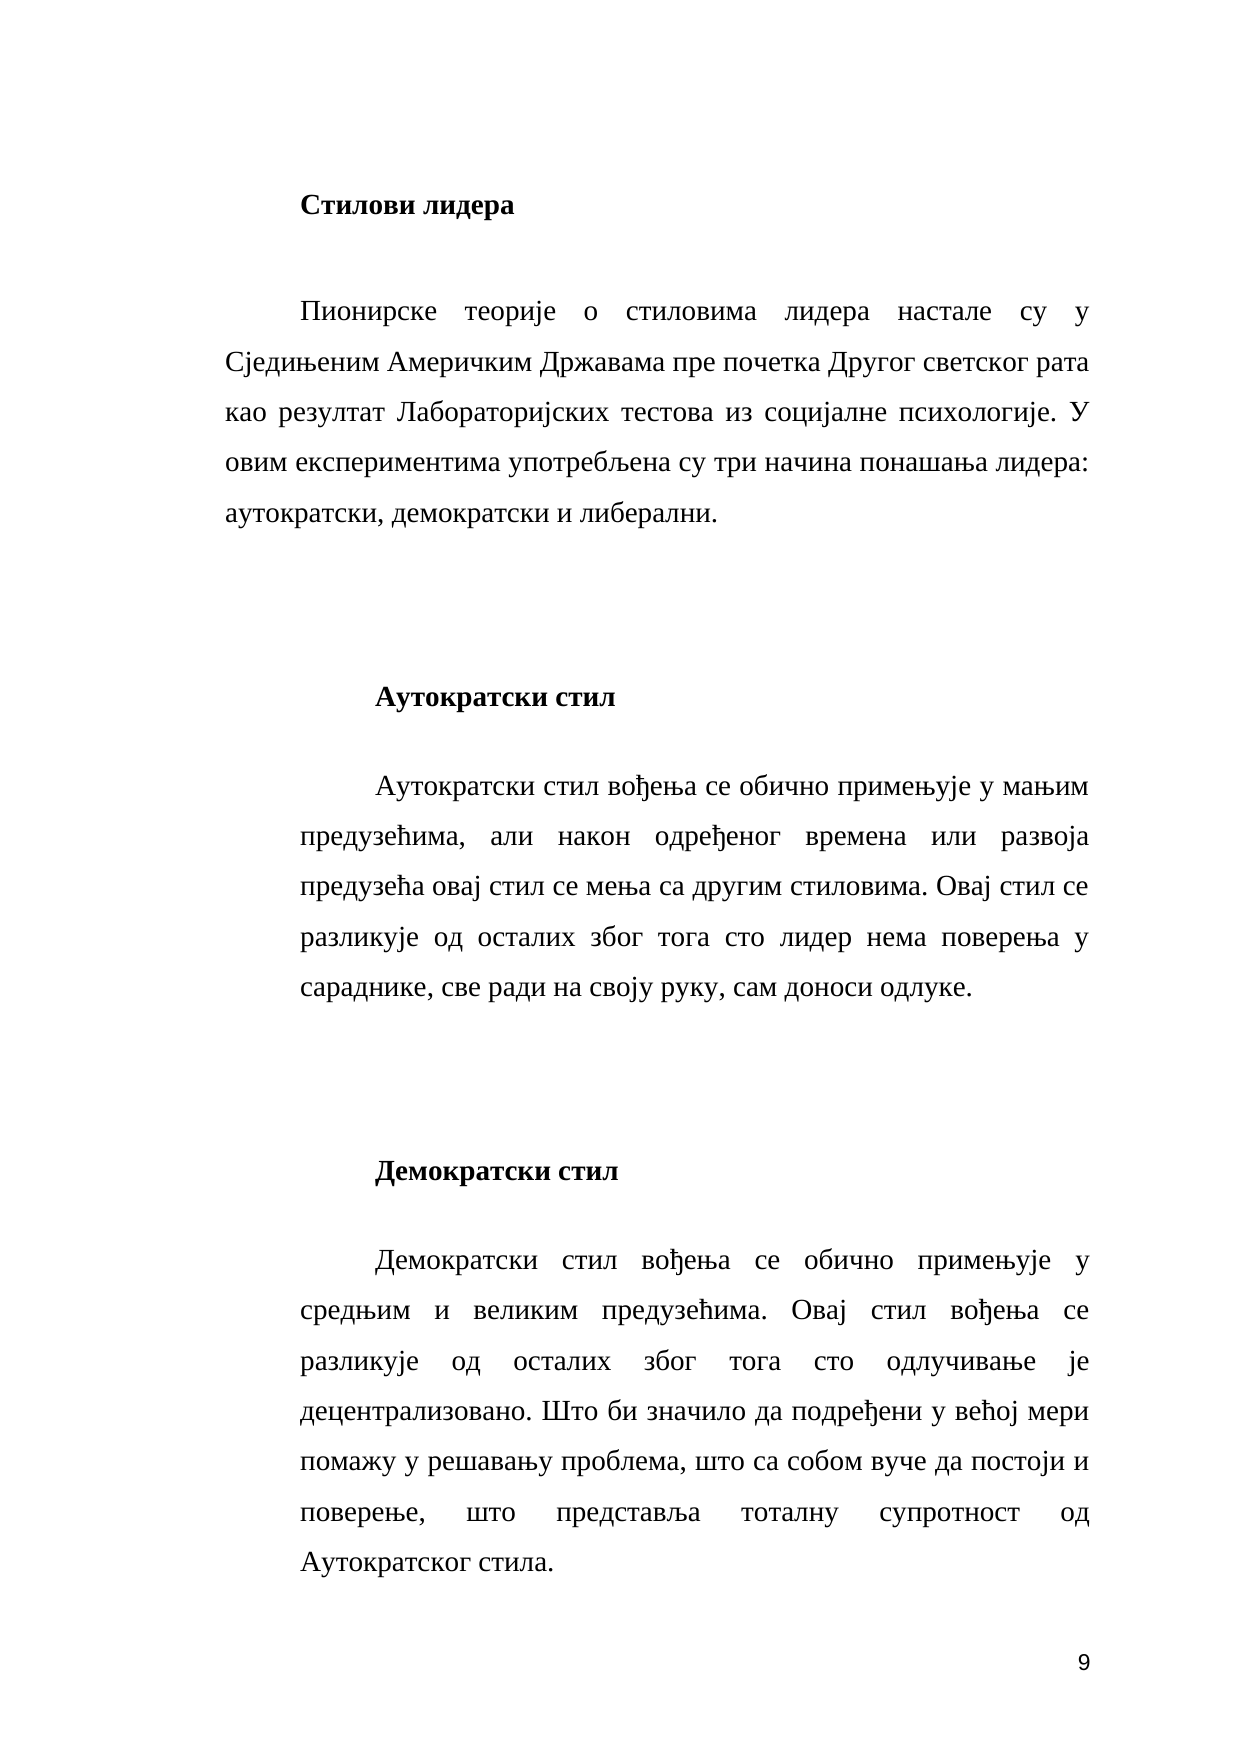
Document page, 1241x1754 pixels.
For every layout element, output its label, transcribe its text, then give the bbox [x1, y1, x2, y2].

subtitle Демократски стил [300, 1153, 1090, 1187]
text Аутократски стил вођења се обично примењује у мањим предузећима, али након одређеног времена или развоја предузећа овај стил се мења са другим стиловима. Овај стил се разликује од осталих због тога сто лидер нема поверења у сараднике, све ради на своју руку, сам доноси одлуке. [300, 768, 1090, 1003]
subtitle Аутократски стил [300, 679, 1090, 712]
subtitle Стилови лидера [225, 187, 1090, 221]
text Демократски стил вођења се обично примењује у средњим и великим предузећима. Овај стил вођења се разликује од осталих због тога сто одлучивање је децентрализовано. Што би значило да подређени у већој мери помажу у решавању проблема, што са собом вуче да постоји и поверење, што представља тоталну супротност од Аутократског стила. [300, 1242, 1090, 1578]
text Пионирске теорије о стиловима лидера настале су у Сједињеним Америчким Државама пре почетка Другог светског рата као резултат Лабораторијских тестова из социјалне психологије. У овим експериментима употребљена су три начина понашања лидера: аутократски, демократски и либерални. [225, 293, 1090, 528]
